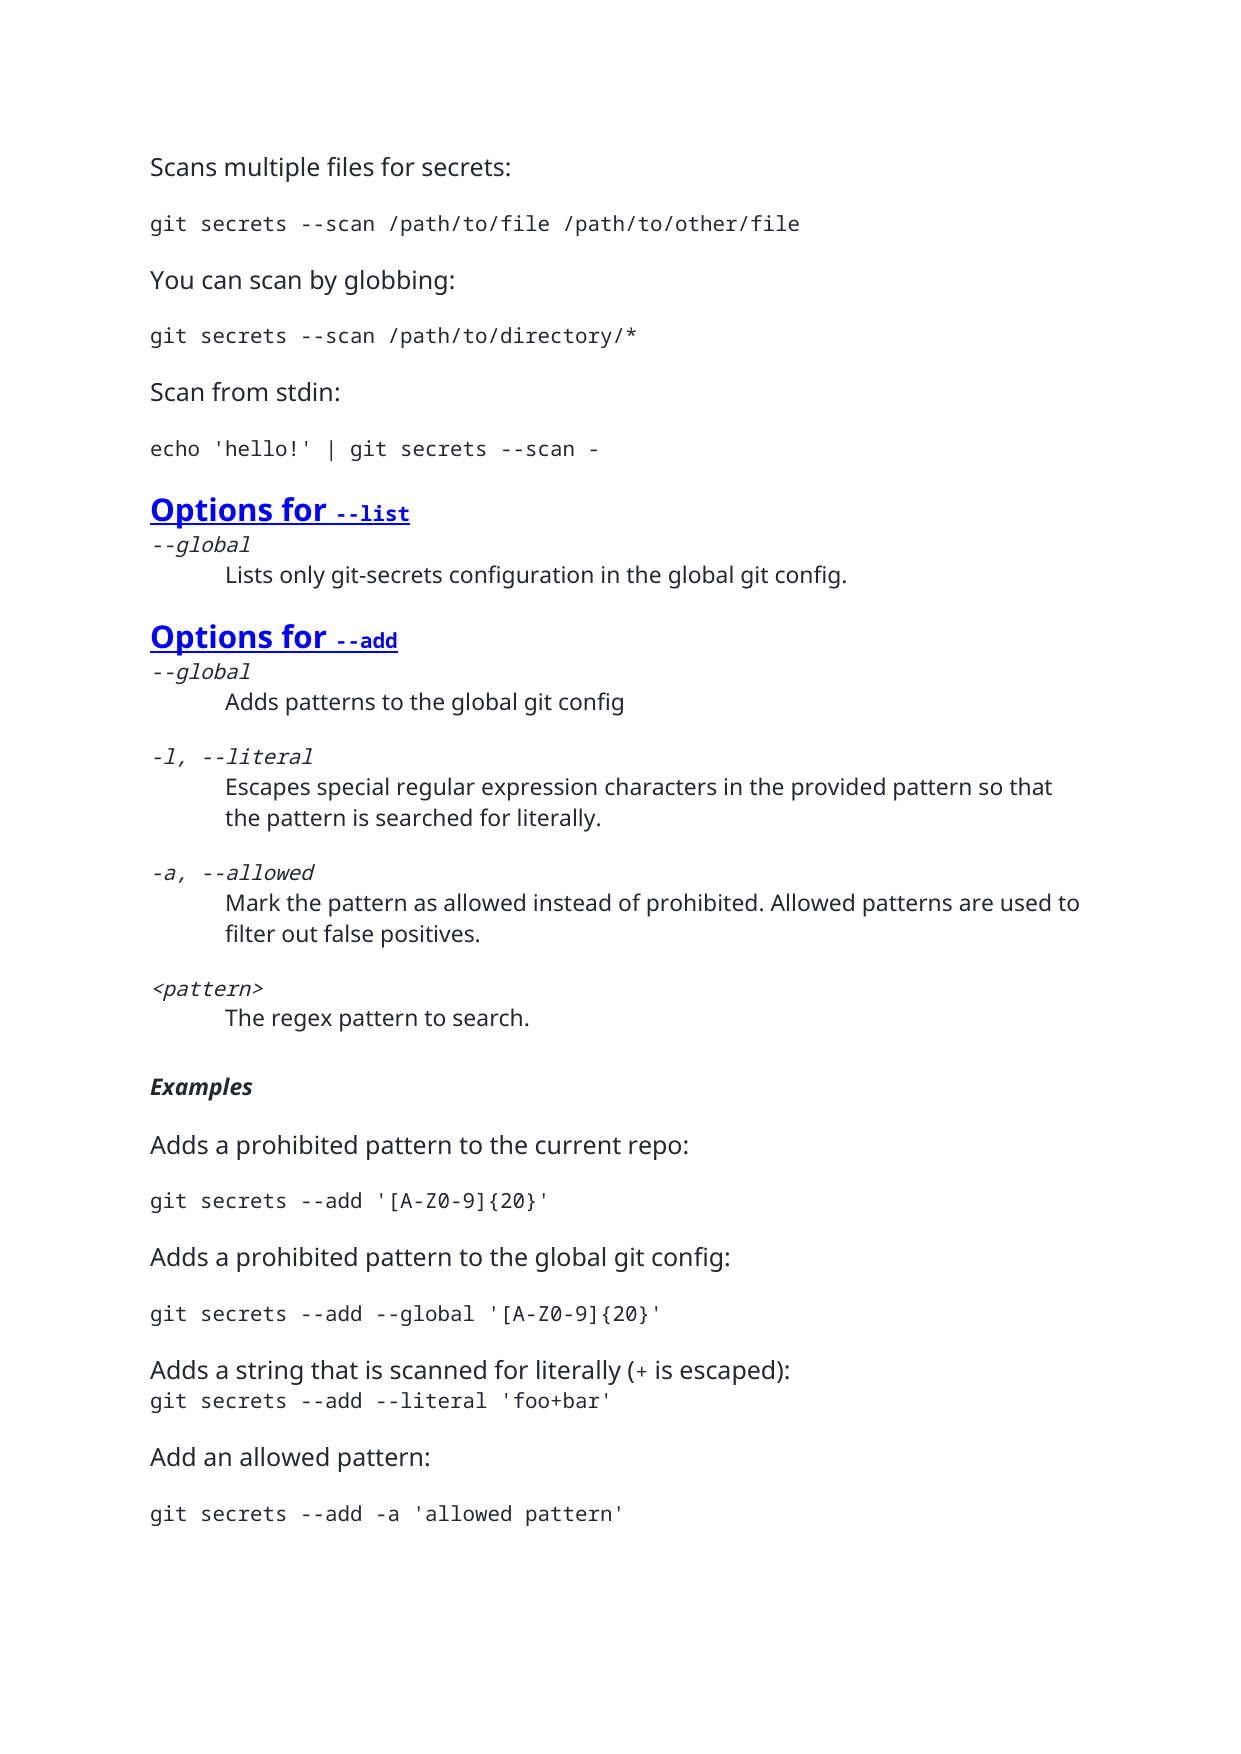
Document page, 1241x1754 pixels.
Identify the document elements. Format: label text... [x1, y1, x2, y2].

text Mark the pattern as allowed instead of prohibited. Allowed patterns are used to filter out false positives. [225, 886, 1090, 949]
text git secrets --add --global '[A-Z0-9]{20}' [150, 1299, 1090, 1327]
subtitle Options for --list [150, 487, 1090, 530]
text Adds a prohibited pattern to the current repo: [150, 1127, 1090, 1161]
text Escapes special regular expression characters in the provided pattern so that the pattern is searched for literally. [225, 771, 1090, 833]
text Add an allowed pattern: [150, 1440, 1090, 1474]
text git secrets --scan /path/to/directory/* [150, 322, 1090, 350]
text Adds patterns to the global git config [225, 686, 1090, 717]
subtitle Options for --add [150, 615, 1090, 657]
text Scans multiple files for secrets: [150, 150, 1090, 184]
text git secrets --scan /path/to/file /path/to/other/file [150, 209, 1090, 237]
text <pattern> [150, 974, 1090, 1002]
subtitle Examples [150, 1071, 1090, 1102]
text Lists only git-secrets configuration in the global git config. [225, 558, 1090, 590]
text git secrets --add -a 'allowed pattern' [150, 1499, 1090, 1527]
text git secrets --add --literal 'foo+bar' [150, 1386, 1090, 1415]
text --global [150, 530, 1090, 558]
text -a, --allowed [150, 858, 1090, 886]
text echo 'hello!' | git secrets --scan - [150, 434, 1090, 462]
text git secrets --add '[A-Z0-9]{20}' [150, 1186, 1090, 1215]
text --global [150, 657, 1090, 686]
text Scan from stdin: [150, 375, 1090, 409]
text Adds a string that is scanned for literally (+ is escaped): [150, 1352, 1090, 1386]
text The regex pattern to search. [225, 1002, 1090, 1034]
text You can scan by globbing: [150, 262, 1090, 297]
text -l, --literal [150, 742, 1090, 771]
text Adds a prohibited pattern to the global git config: [150, 1240, 1090, 1274]
